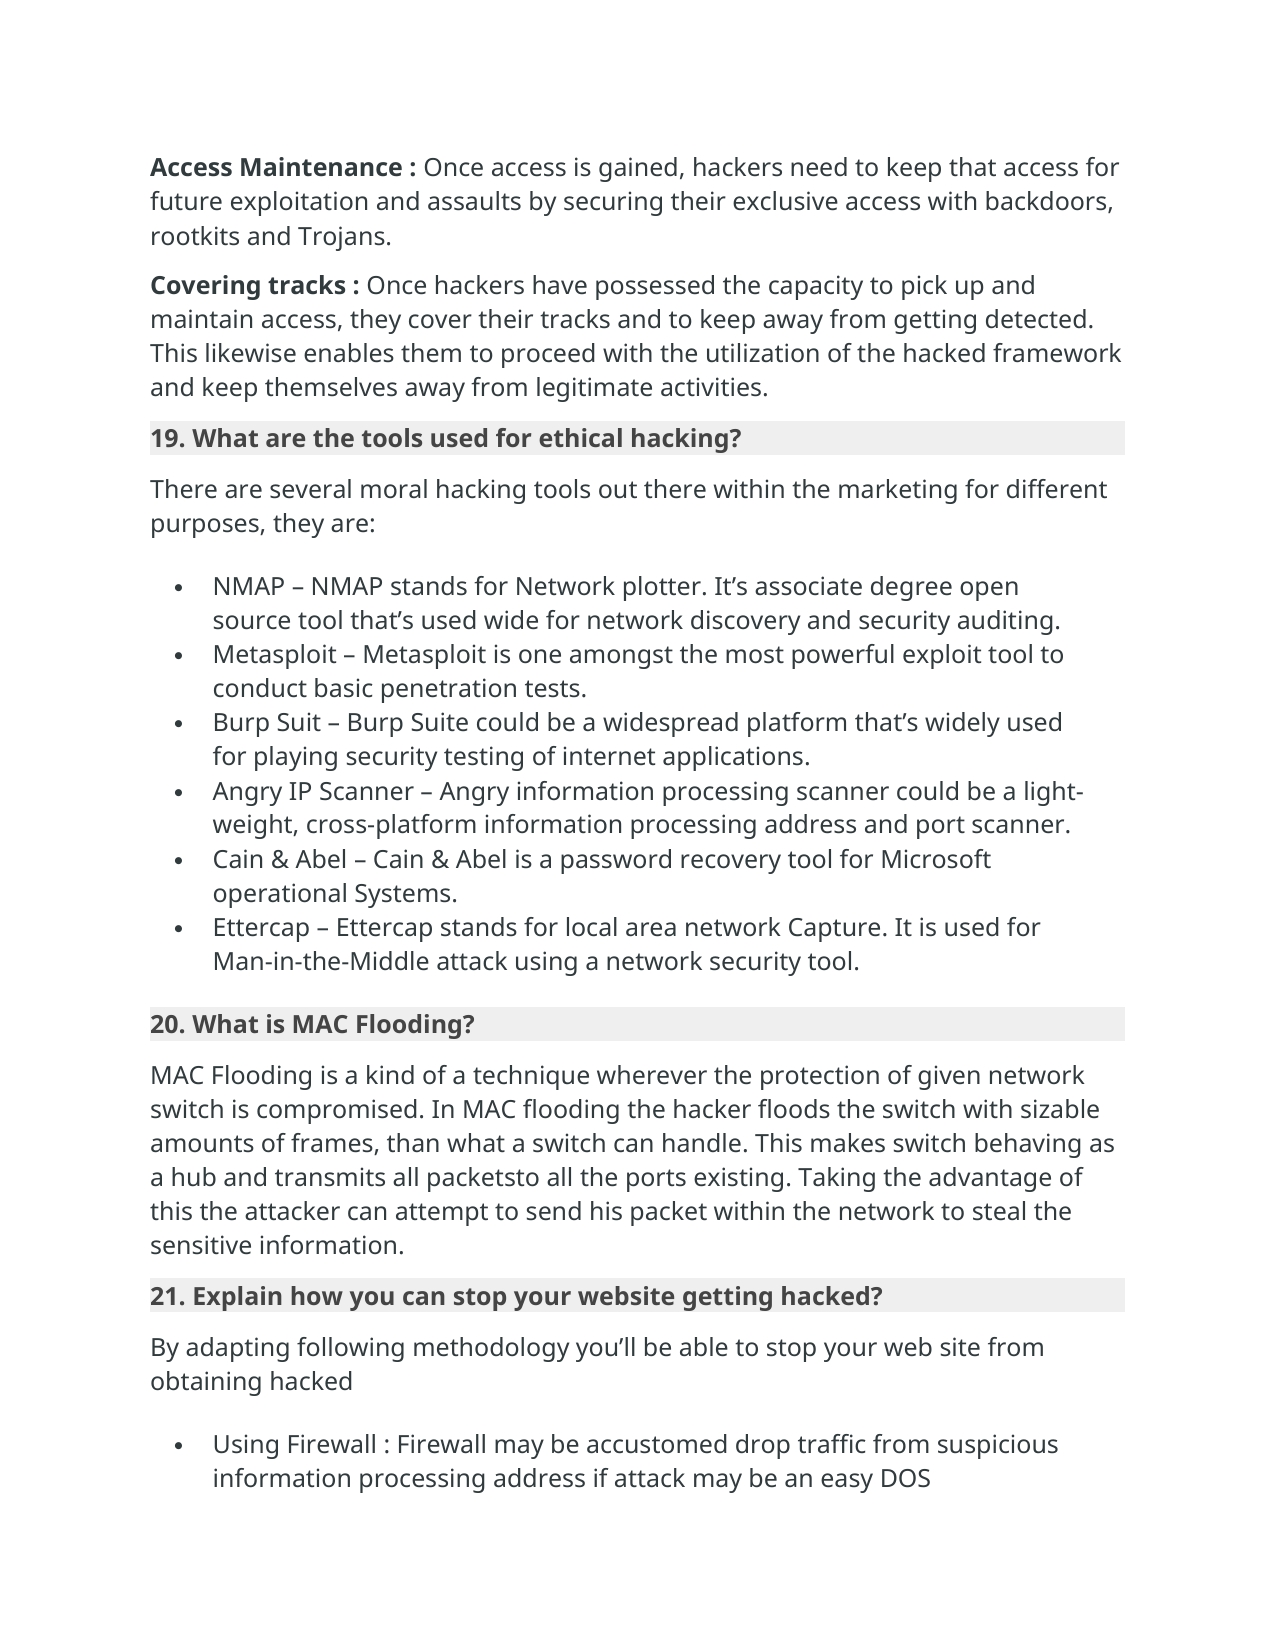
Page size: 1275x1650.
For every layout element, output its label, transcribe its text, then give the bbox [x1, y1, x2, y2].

list Burp Suit – Burp Suite could be a widespread platform that’s widely used for playing security testing of internet applications. [175, 705, 1103, 773]
text There are several moral hacking tools out there within the marketing for different purposes, they are: [150, 471, 1125, 539]
text By adapting following methodology you’ll be able to stop your web site from obtaining hacked [150, 1329, 1125, 1397]
list Metasploit – Metasploit is one amongst the most powerful exploit tool to conduct basic penetration tests. [175, 637, 1103, 705]
text Covering tracks : Once hackers have possessed the capacity to pick up and maintain access, they cover their tracks and to keep away from getting detected. This likewise enables them to proceed with the utilization of the hacked framework and keep themselves away from legitimate activities. [150, 268, 1125, 404]
list NMAP – NMAP stands for Network plotter. It’s associate degree open source tool that’s used wide for network discovery and security auditing. [175, 569, 1103, 637]
list Angry IP Scanner – Angry information processing scanner could be a light-weight, cross-platform information processing address and port scanner. [175, 773, 1103, 841]
text MAC Flooding is a kind of a technique wherever the protection of given network switch is compromised. In MAC flooding the hacker floods the switch with sizable amounts of frames, than what a switch can handle. This makes switch behaving as a hub and transmits all packetsto all the ports existing. Taking the advantage of this the attacker can attempt to send his packet within the network to steal the sensitive information. [150, 1057, 1125, 1262]
list Ettercap – Ettercap stands for local area network Capture. It is used for Man-in-the-Middle attack using a network security tool. [175, 909, 1103, 977]
text 19. What are the tools used for ethical hacking? [150, 421, 1125, 455]
list Using Firewall : Firewall may be accustomed drop traffic from suspicious information processing address if attack may be an easy DOS [175, 1426, 1103, 1494]
text 21. Explain how you can stop your website getting hacked? [150, 1278, 1125, 1312]
text 20. What is MAC Flooding? [150, 1007, 1125, 1041]
text Access Maintenance : Once access is gained, hackers need to keep that access for future exploitation and assaults by securing their exclusive access with backdoors, rootkits and Trojans. [150, 150, 1125, 252]
list Cain & Abel – Cain & Abel is a password recovery tool for Microsoft operational Systems. [175, 841, 1103, 909]
